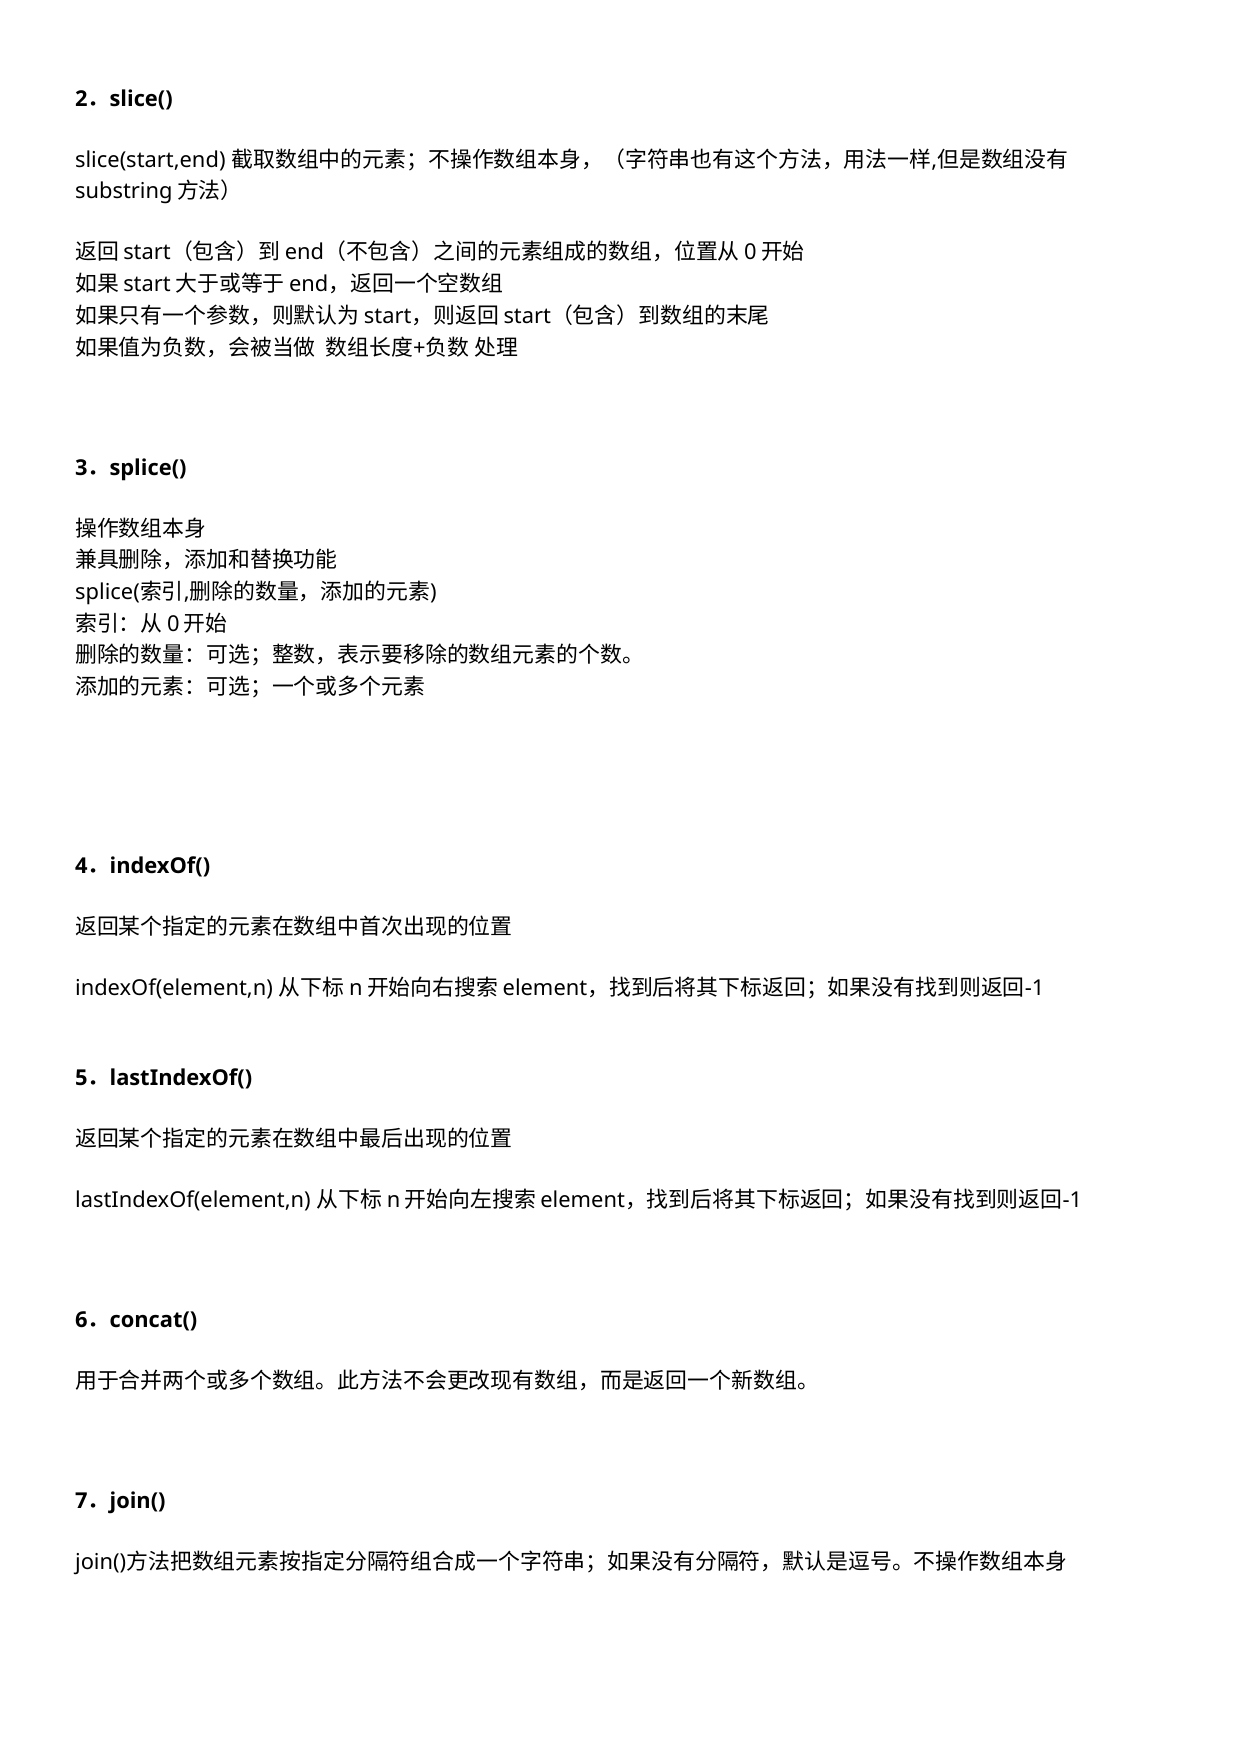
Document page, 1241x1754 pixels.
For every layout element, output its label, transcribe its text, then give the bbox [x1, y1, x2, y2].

text join()方法把数组元素按指定分隔符组合成一个字符串；如果没有分隔符，默认是逗号。不操作数组本身 [75, 1544, 1165, 1575]
text 返回某个指定的元素在数组中最后出现的位置 [75, 1121, 1165, 1153]
text lastIndexOf(element,n) 从下标n开始向左搜索element，找到后将其下标返回；如果没有找到则返回-1 [75, 1182, 1165, 1214]
subtitle indexOf() [75, 848, 1165, 879]
subtitle join() [75, 1483, 1165, 1514]
text indexOf(element,n) 从下标 n开始向右搜索element，找到后将其下标返回；如果没有找到则返回-1 [75, 969, 1165, 1031]
text 返回start（包含）到end（不包含）之间的元素组成的数组，位置从0开始 如果start大于或等于end，返回一个空数组 如果只有一个参数，则默认为start，则返回start（包含）到数组的末尾 如果值为负数，会被当做 数组长度+负数 处理 [75, 234, 1165, 361]
subtitle splice() [75, 449, 1165, 481]
text 返回某个指定的元素在数组中首次出现的位置 [75, 909, 1165, 940]
text slice(start,end) 截取数组中的元素；不操作数组本身，（字符串也有这个方法，用法一样,但是数组没有substring方法） [75, 142, 1165, 205]
subtitle slice() [75, 81, 1165, 112]
subtitle lastIndexOf() [75, 1060, 1165, 1092]
text 操作数组本身 兼具删除，添加和替换功能 splice(索引,删除的数量，添加的元素) 索引：从0开始 删除的数量：可选；整数，表示要移除的数组元素的个数。 添加的元素：可选；一个或多个元素 [75, 511, 1165, 701]
text 用于合并两个或多个数组。此方法不会更改现有数组，而是返回一个新数组。 [75, 1363, 1165, 1394]
subtitle concat() [75, 1302, 1165, 1334]
